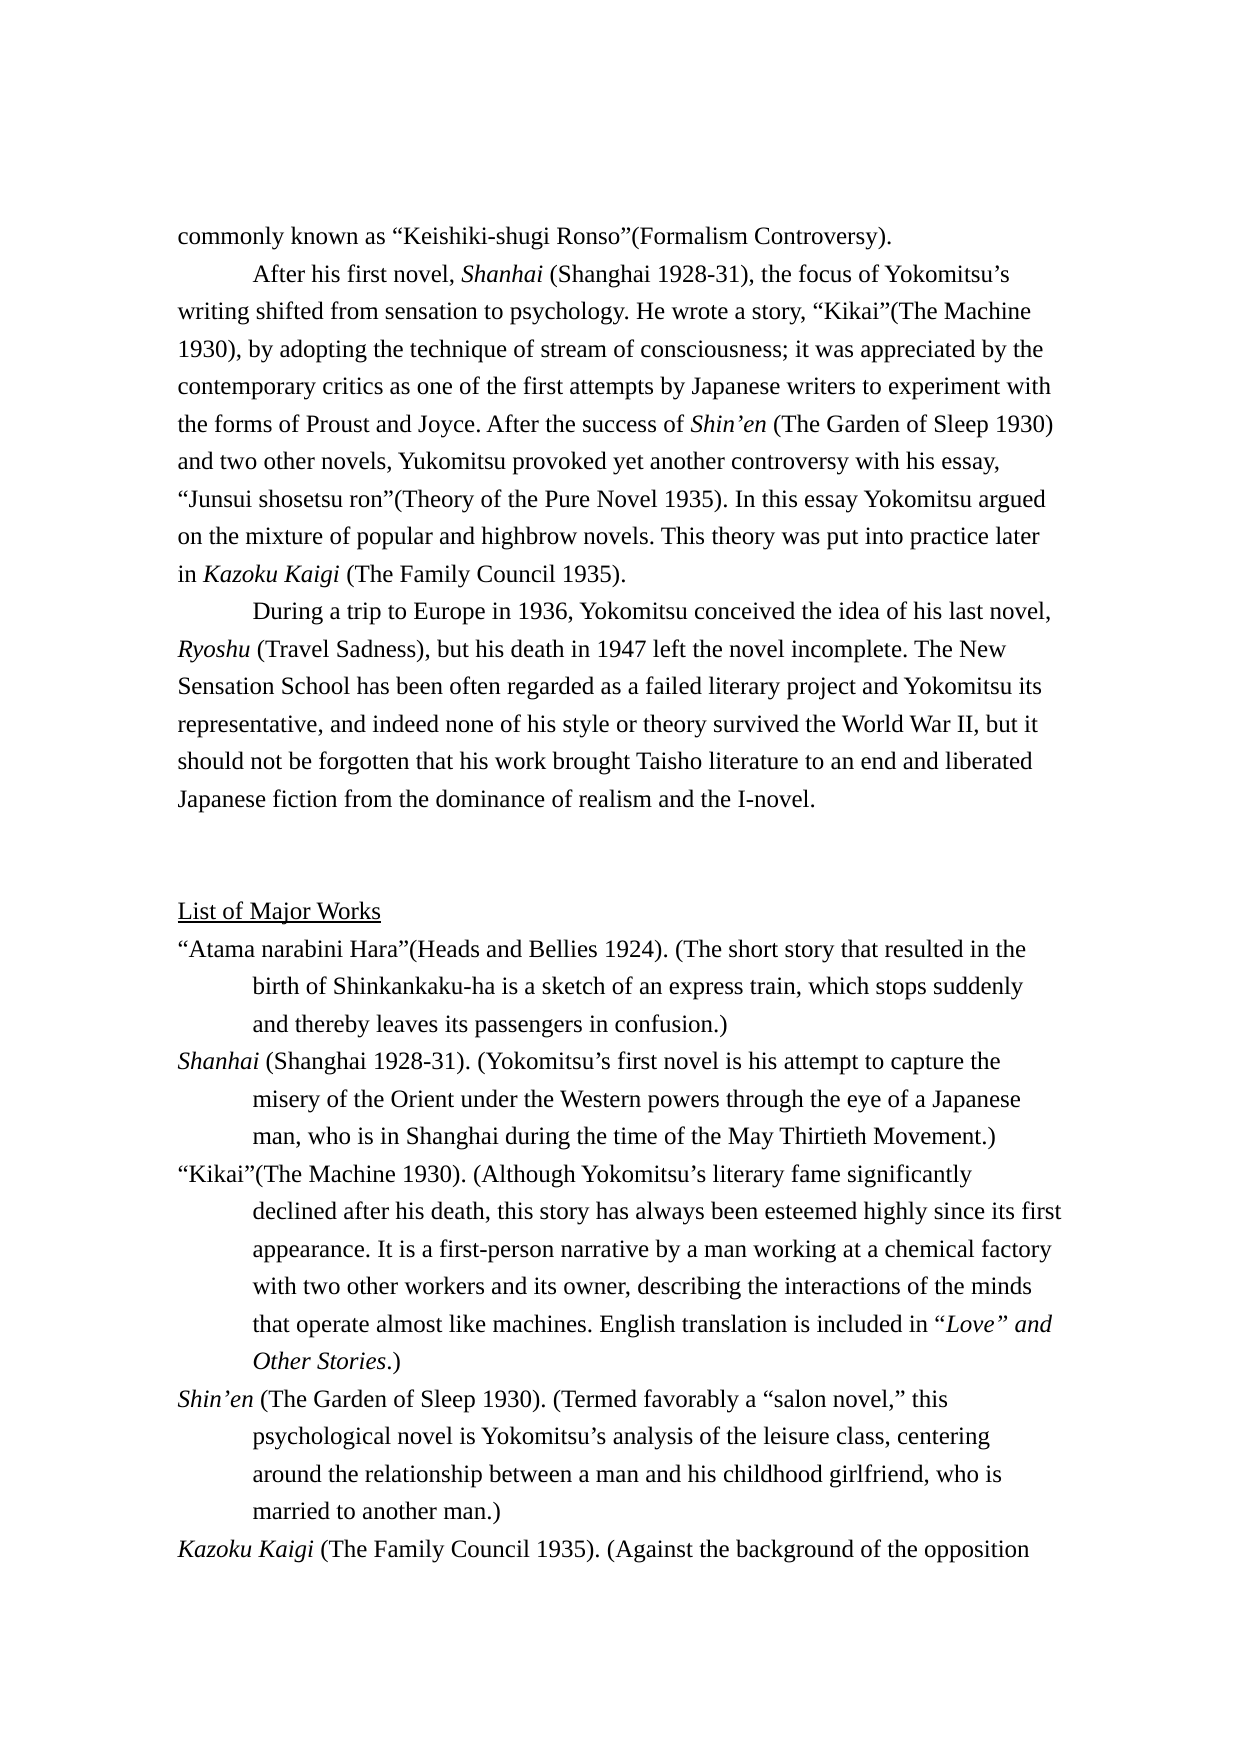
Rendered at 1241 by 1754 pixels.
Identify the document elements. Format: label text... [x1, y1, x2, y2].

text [177, 217, 1063, 254]
text “Atama narabini Hara”(Heads and Bellies 1924). (The short story that resulted in the birth of Shinkankaku-ha is a sketch of an express train, which stops suddenly and thereby leaves its passengers in confusion.) [177, 929, 1063, 1042]
text Shin’en (The Garden of Sleep 1930). (Termed favorably a “salon novel,” this psychological novel is Yokomitsu’s analysis of the leisure class, centering around the relationship between a man and his childhood girlfriend, who is married to another man.) [177, 1379, 1063, 1529]
text After his first novel, Shanhai (Shanghai 1928-31), the focus of Yokomitsu’s writing shifted from sensation to psychology. He wrote a story, “Kikai”(The Machine 1930), by adopting the technique of stream of consciousness; it was appreciated by the contemporary critics as one of the first attempts by Japanese writers to experiment with the forms of Proust and Joyce.After the success of Shin’en (The Garden of Sleep 1930) and two other novels, Yukomitsu provoked yet another controversy with his essay, “Junsui shosetsu ron”(Theory of the Pure Novel 1935). In this essay Yokomitsu argued on the mixture of popular and highbrow novels. This theory was put into practice later in Kazoku Kaigi (The Family Council 1935). [177, 254, 1063, 592]
text trip to Europe in 1936, Yokomitsu conceived the idea of his last novel, Ryoshu (Travel Sadness), but his death in 1947 left the novel incomplete. The New Sensation School has been often regarded as a failed literary project and Yokomitsu its representative, and indeed none of his style or theory survived the World War II, but it should not be forgotten that his work brought Taisho literature to an end and liberated Japanese fiction from the dominance of realism and the I-novel. [177, 592, 1063, 817]
text Shanhai (Shanghai 1928-31). (Yokomitsu’s first novel is his attempt to capture the misery of the Orient under the Western powers through the eye of a Japanese man, who is in Shanghai during the time of the May Thirtieth Movement.) [177, 1042, 1063, 1154]
text “Kikai”(The Machine 1930). (Although Yokomitsu’s literary fame significantly declined after his death, this story has always been esteemed highly since its first appearance. It is a first-person narrative by a man working at a chemical factory with two other workers and its owner, describing the interactions of the minds that operate almost like machines. English translation is included in “Love” and Other Stories.) [177, 1154, 1063, 1379]
text List of Major Works [177, 892, 1063, 929]
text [177, 1529, 1063, 1567]
